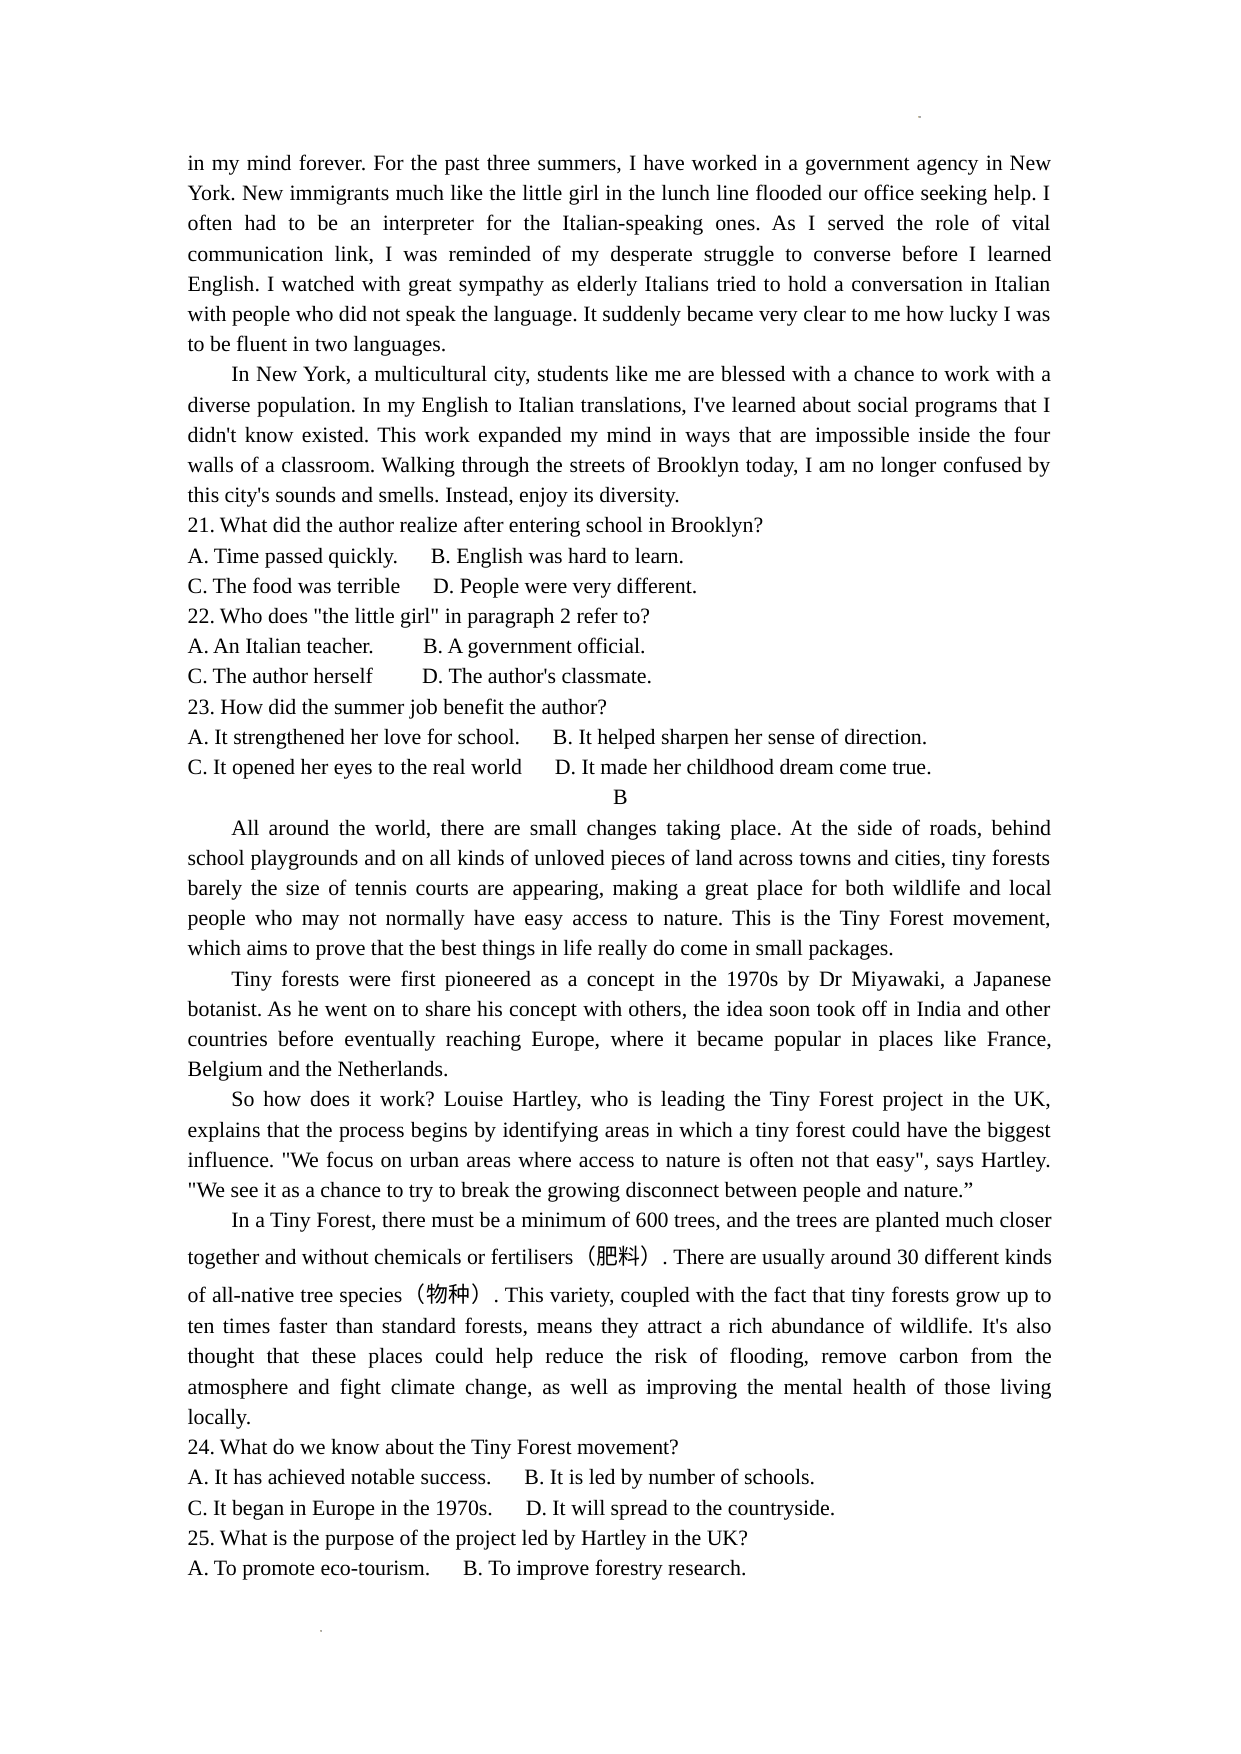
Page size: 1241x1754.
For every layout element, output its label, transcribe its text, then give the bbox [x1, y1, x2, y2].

text All around the world, there are small changes taking place. At the side of roads, behind school playgrounds and on all kinds of unloved pieces of land across towns and cities, tiny forests barely the size of tennis courts are appearing, making a great place for both wildlife and local people who may not normally have easy access to nature. This is the Tiny Forest movement, which aims to prove that the best things in life really do come in small packages. [187, 814, 1053, 961]
text B [187, 784, 1053, 809]
text 25. What is the purpose of the project led by Hartley in the UK? [187, 1525, 1053, 1550]
text Tiny forests were first pioneered as a concept in the 1970s by Dr Miyawaki, a Japanese botanist. As he went on to share his concept with others, the idea soon took off in India and other countries before eventually reaching Europe, where it became popular in places like France, Belgium and the Netherlands. [187, 966, 1053, 1081]
text 23. How did the summer job benefit the author? [187, 694, 1053, 719]
text 24. What do we know about the Tiny Forest movement? [187, 1434, 1053, 1459]
text In a Tiny Forest, there must be a minimum of 600 trees, and the trees are planted much closer together and without chemicals or fertilisers（肥料）. There are usually around 30 different kinds of all-native tree species（物种）. This variety, coupled with the fact that tiny forests grow up to ten times faster than standard forests, means they attract a rich abundance of wildlife. It's also thought that these places could help reduce the risk of flooding, remove carbon from the atmosphere and fight climate change, as well as improving the mental health of those living locally. [187, 1207, 1053, 1429]
text In New York, a multicultural city, students like me are blessed with a chance to work with a diverse population. In my English to Italian translations, I've learned about social programs that I didn't know existed. This work expanded my mind in ways that are impossible inside the four walls of a classroom. Walking through the streets of Brooklyn today, I am no longer confused by this city's sounds and smells. Instead, enjoy its diversity. [187, 361, 1053, 507]
text A. It has achieved notable success. B. It is led by number of schools. [187, 1464, 1053, 1489]
text 22. Who does "the little girl" in paragraph 2 refer to? [187, 603, 1053, 628]
text C. The food was terrible D. People were very different. [187, 573, 1053, 598]
text A. An Italian teacher. B. A government official. [187, 633, 1053, 658]
text C. It opened her eyes to the real world D. It made her childhood dream come true. [187, 754, 1053, 779]
text 21. What did the author realize after entering school in Brooklyn? [187, 512, 1053, 538]
text A. To promote eco-tourism. B. To improve forestry research. [187, 1555, 1053, 1580]
text So how does it work? Louise Hartley, who is leading the Tiny Forest project in the UK, explains that the process begins by identifying areas in which a tiny forest could have the biggest influence. "We focus on urban areas where access to nature is often not that easy", says Hartley. "We see it as a chance to try to break the growing disconnect between people and nature.” [187, 1086, 1053, 1202]
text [187, 150, 1053, 356]
text A. Time passed quickly. B. English was hard to learn. [187, 543, 1053, 568]
text C. It began in Europe in the 1970s. D. It will spread to the countryside. [187, 1494, 1053, 1520]
text C. The author herself D. The author's classmate. [187, 663, 1053, 689]
text A. It strengthened her love for school. B. It helped sharpen her sense of direction. [187, 724, 1053, 749]
